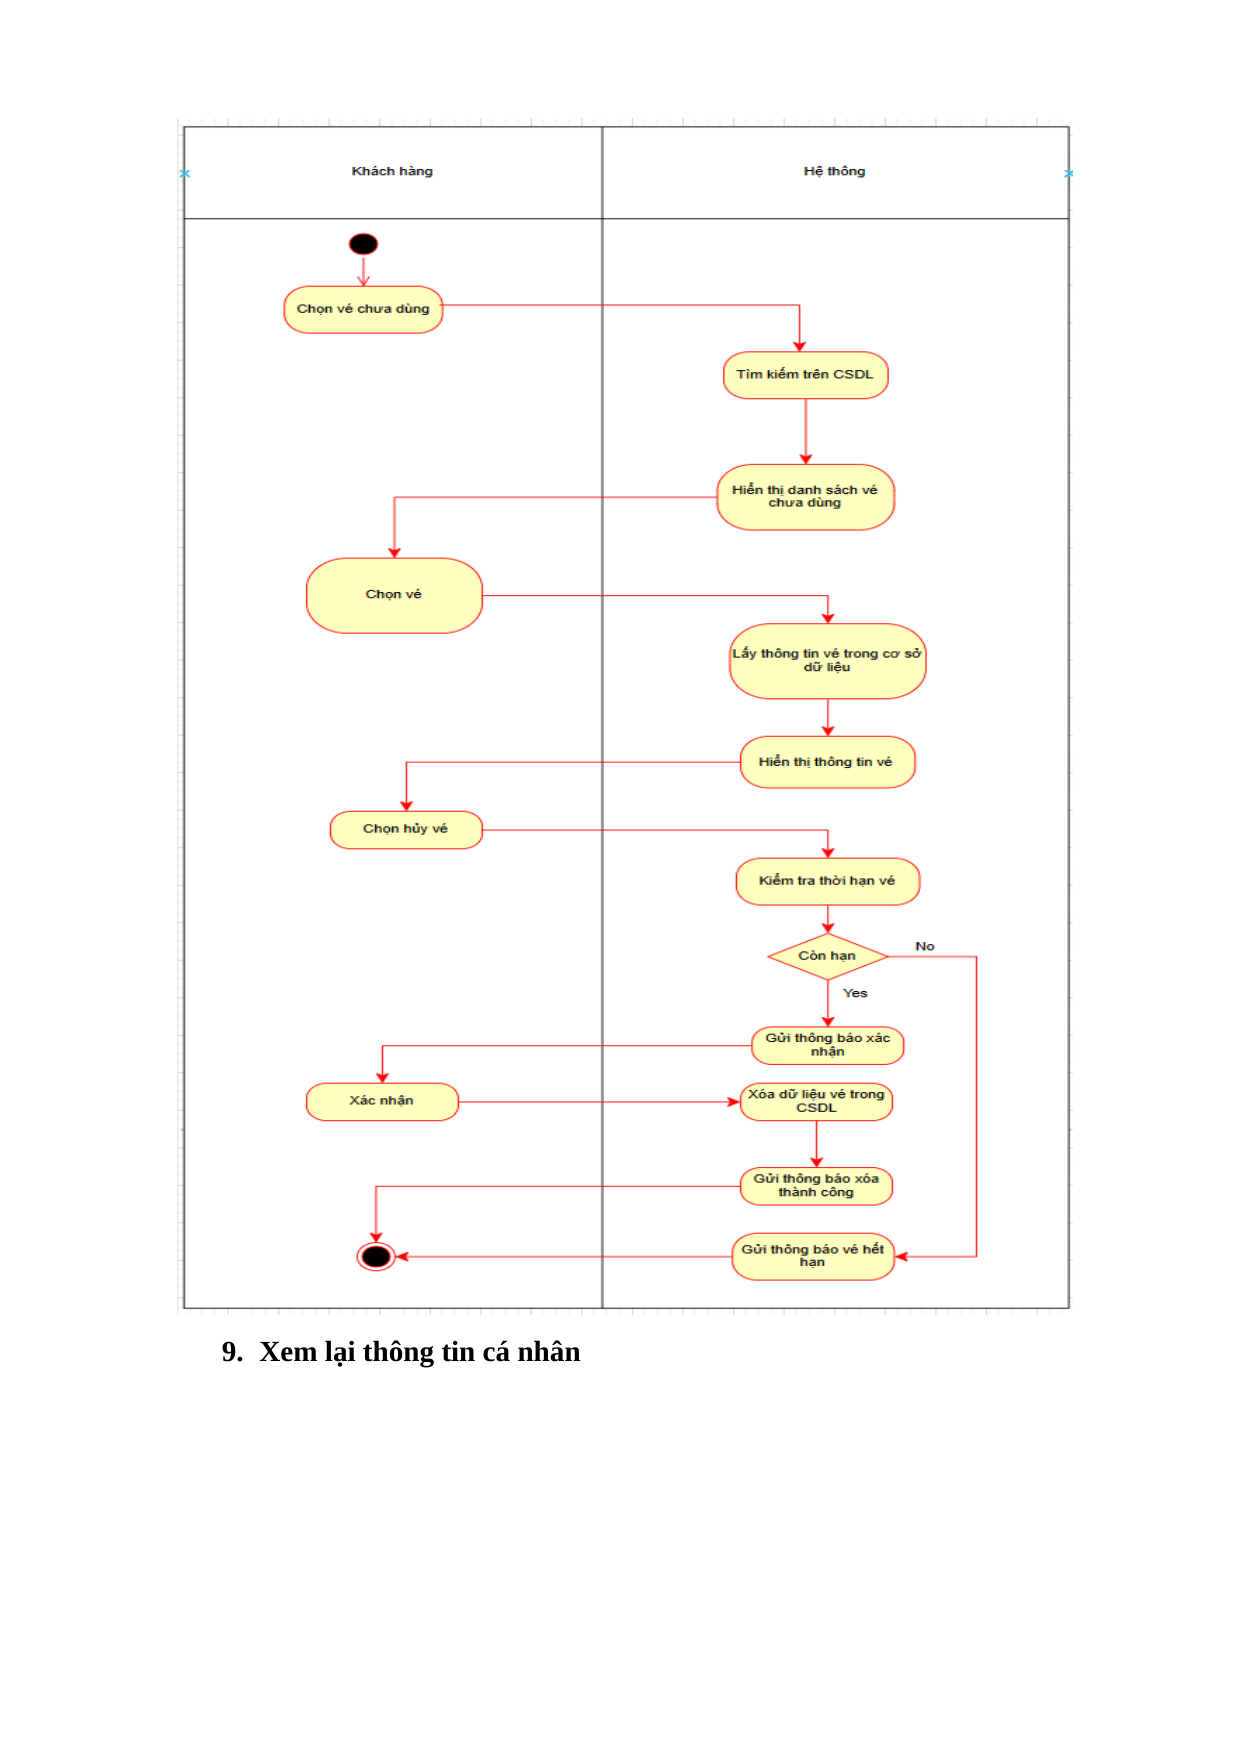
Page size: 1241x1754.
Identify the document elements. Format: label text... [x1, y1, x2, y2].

picture [177, 118, 1073, 1315]
list Xem lại thông tin cá nhân [222, 1334, 1122, 1367]
